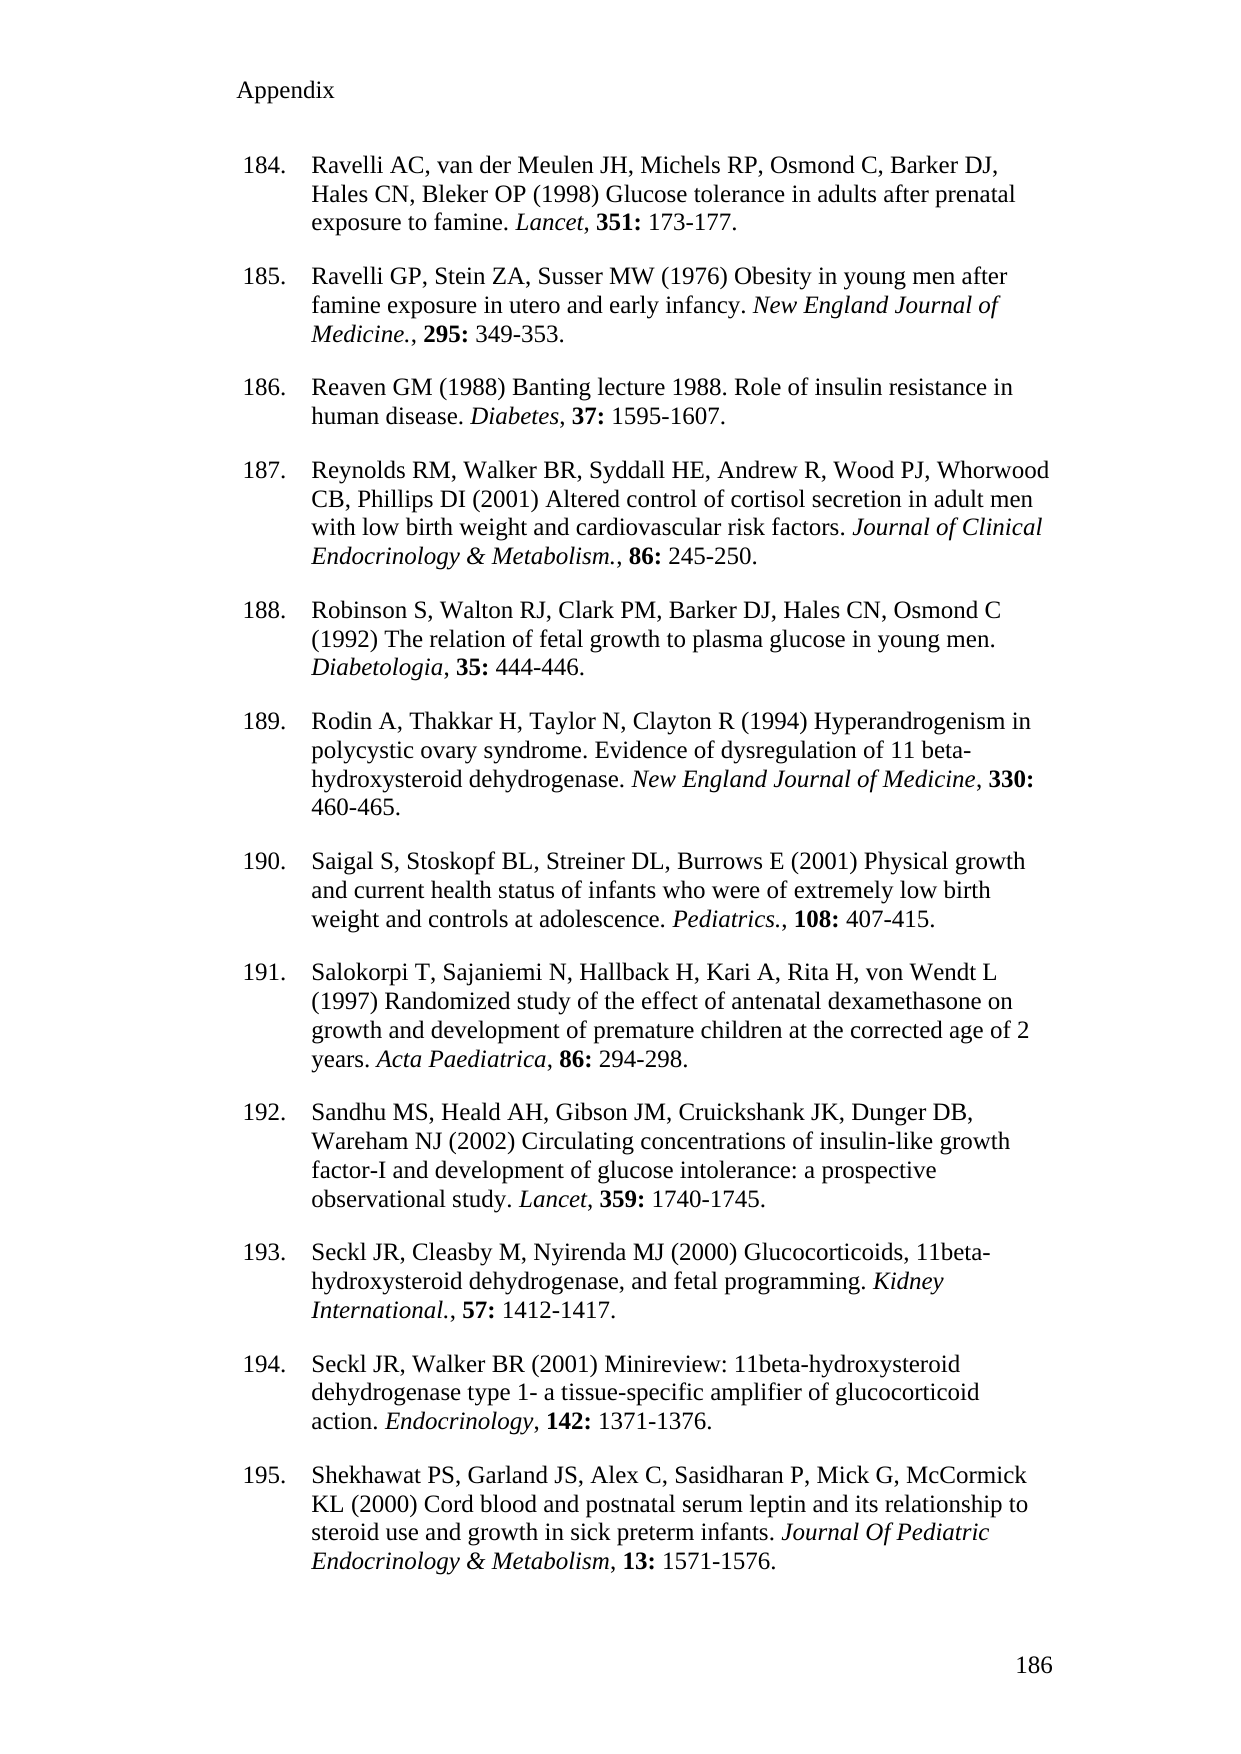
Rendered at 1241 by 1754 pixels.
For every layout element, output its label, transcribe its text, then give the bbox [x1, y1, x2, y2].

text 189. Rodin A, Thakkar H, Taylor N, Clayton R (1994) Hyperandrogenism in polycystic ovary syndrome. Evidence of dysregulation of 11 beta-hydroxysteroid dehydrogenase. New England Journal of Medicine, 330: 460-465. [236, 706, 1053, 821]
text 188. Robinson S, Walton RJ, Clark PM, Barker DJ, Hales CN, Osmond C (1992) The relation of fetal growth to plasma glucose in young men. Diabetologia, 35: 444-446. [236, 595, 1053, 681]
text 190. Saigal S, Stoskopf BL, Streiner DL, Burrows E (2001) Physical growth and current health status of infants who were of extremely low birth weight and controls at adolescence. Pediatrics., 108: 407-415. [236, 846, 1053, 932]
text 187. Reynolds RM, Walker BR, Syddall HE, Andrew R, Wood PJ, Whorwood CB, Phillips DI (2001) Altered control of cortisol secretion in adult men with low birth weight and cardiovascular risk factors. Journal of Clinical Endocrinology & Metabolism., 86: 245-250. [236, 455, 1053, 570]
text 186. Reaven GM (1988) Banting lecture 1988. Role of insulin resistance in human disease. Diabetes, 37: 1595-1607. [236, 372, 1053, 430]
text 195. Shekhawat PS, Garland JS, Alex C, Sasidharan P, Mick G, McCormick KL (2000) Cord blood and postnatal serum leptin and its relationship to steroid use and growth in sick preterm infants. Journal Of Pediatric Endocrinology & Metabolism, 13: 1571-1576. [236, 1460, 1053, 1575]
text 193. Seckl JR, Cleasby M, Nyirenda MJ (2000) Glucocorticoids, 11beta-hydroxysteroid dehydrogenase, and fetal programming. Kidney International., 57: 1412-1417. [236, 1237, 1053, 1324]
text 194. Seckl JR, Walker BR (2001) Minireview: 11beta-hydroxysteroid dehydrogenase type 1- a tissue-specific amplifier of glucocorticoid action. Endocrinology, 142: 1371-1376. [236, 1349, 1053, 1435]
text 184. Ravelli AC, van der Meulen JH, Michels RP, Osmond C, Barker DJ, Hales CN, Bleker OP (1998) Glucose tolerance in adults after prenatal exposure to famine. Lancet, 351: 173-177. [236, 150, 1053, 236]
text 192. Sandhu MS, Heald AH, Gibson JM, Cruickshank JK, Dunger DB, Wareham NJ (2002) Circulating concentrations of insulin-like growth factor-I and development of glucose intolerance: a prospective observational study. Lancet, 359: 1740-1745. [236, 1097, 1053, 1212]
text 185. Ravelli GP, Stein ZA, Susser MW (1976) Obesity in young men after famine exposure in utero and early infancy. New England Journal of Medicine., 295: 349-353. [236, 261, 1053, 347]
text 191. Salokorpi T, Sajaniemi N, Hallback H, Kari A, Rita H, von Wendt L (1997) Randomized study of the effect of antenatal dexamethasone on growth and development of premature children at the corrected age of 2 years. Acta Paediatrica, 86: 294-298. [236, 957, 1053, 1072]
